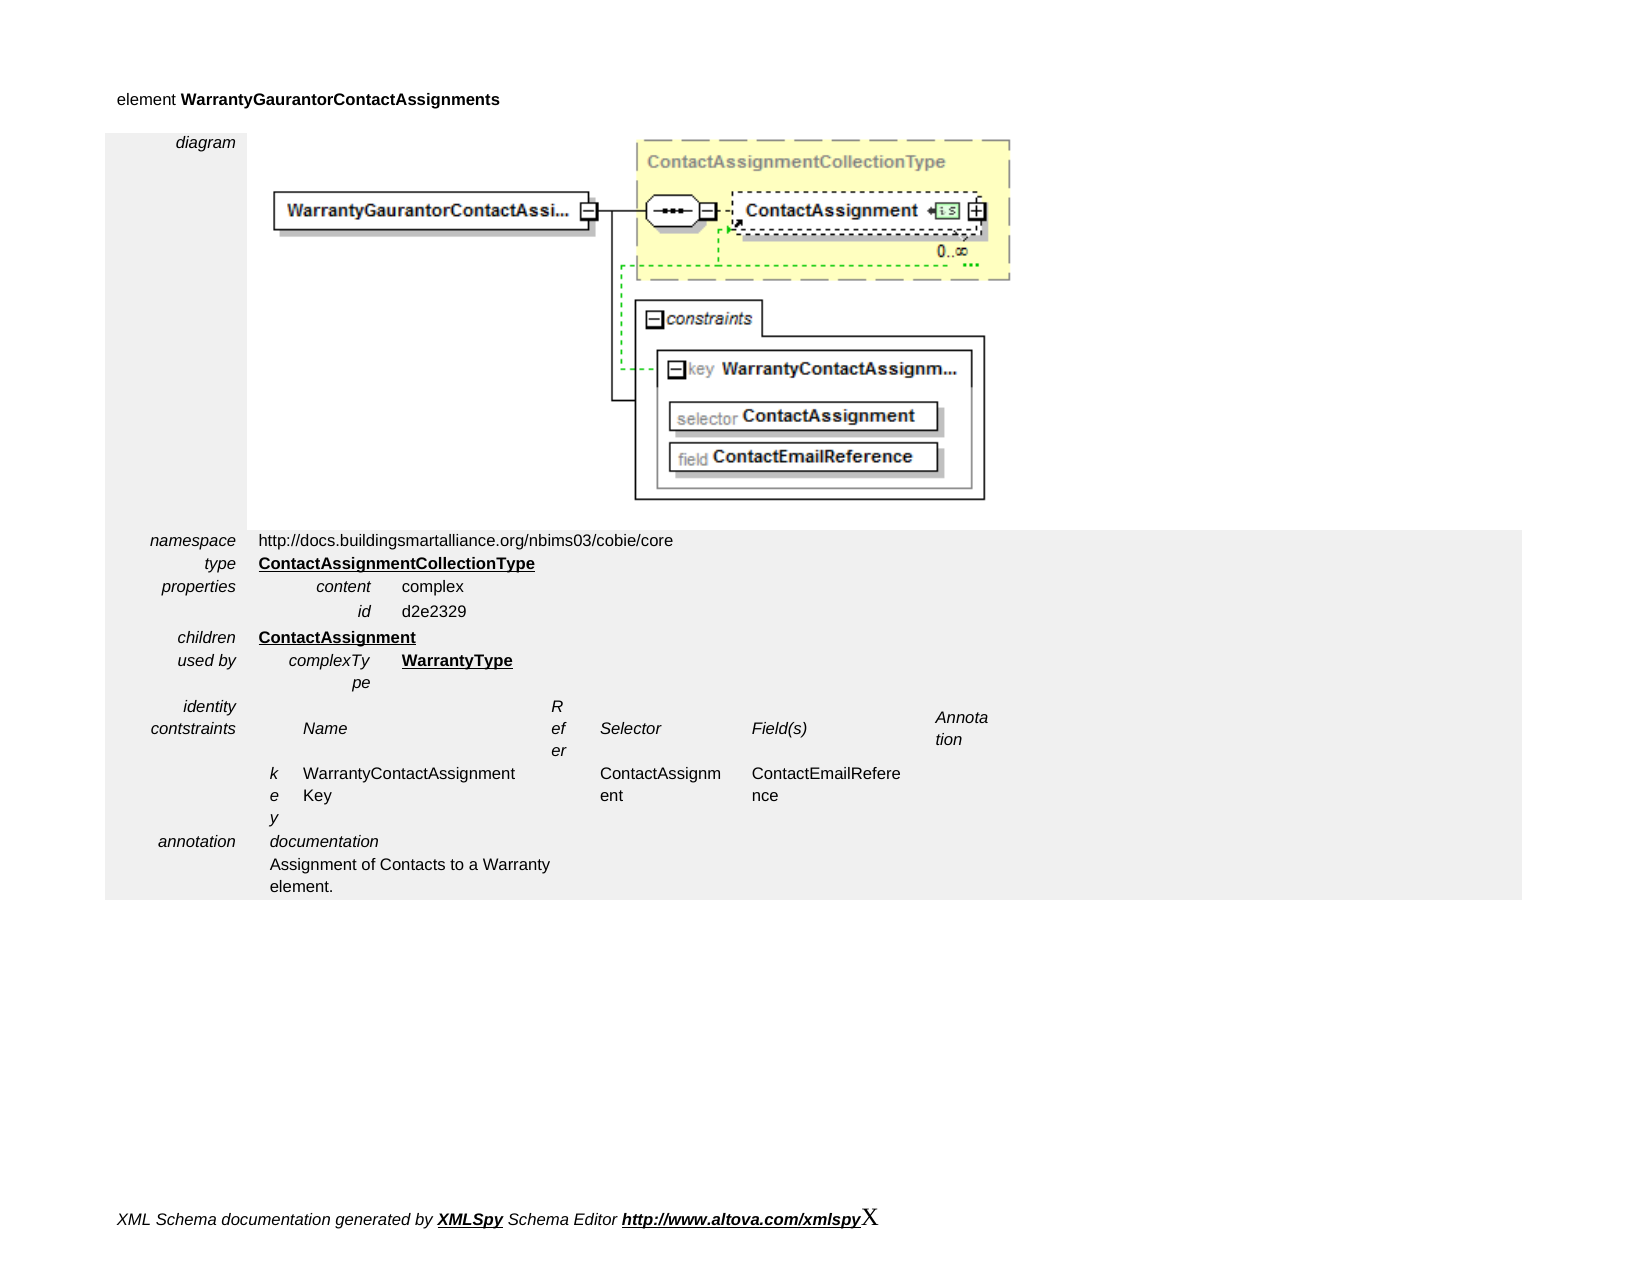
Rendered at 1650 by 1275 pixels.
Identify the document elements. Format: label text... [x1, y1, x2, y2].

text element WarrantyGaurantorContactAssignments [117, 89, 1533, 109]
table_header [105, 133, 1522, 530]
picture [258, 132, 1026, 527]
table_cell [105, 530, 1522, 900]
